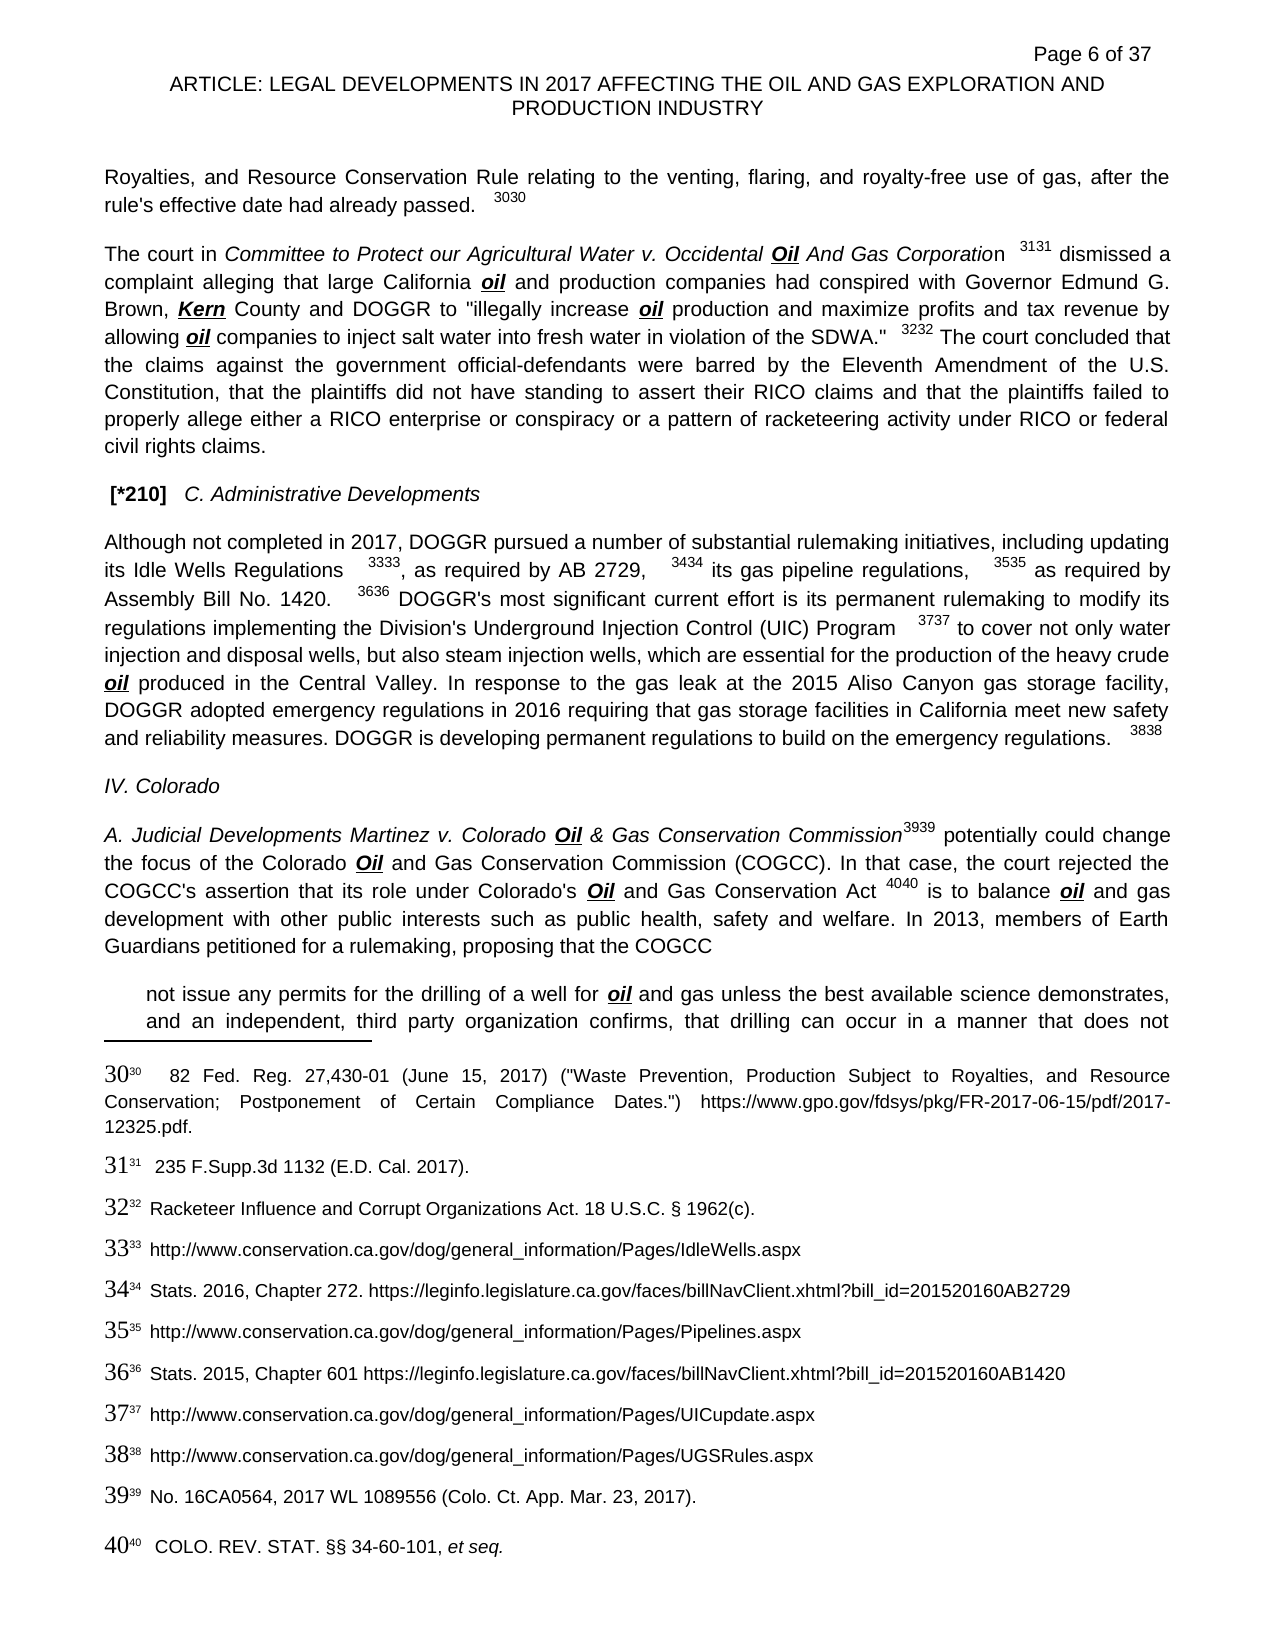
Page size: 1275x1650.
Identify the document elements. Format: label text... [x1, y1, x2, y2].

text The court in Committee to Protect our Agricultural Water v. Occidental Oil And Gas Corporation 31 dismissed a complaint alleging that large California oil and production companies had conspired with Governor Edmund G. Brown, Kern County and DOGGR to "illegally increase oil production and maximize profits and tax revenue by allowing oil companies to inject salt water into fresh water in violation of the SDWA." 32 The court concluded that the claims against the government official-defendants were barred by the Eleventh Amendment of the U.S. Constitution, that the plaintiffs did not have standing to assert their RICO claims and that the plaintiffs failed to properly allege either a RICO enterprise or conspiracy or a pattern of racketeering activity under RICO or federal civil rights claims. [104, 238, 1171, 458]
text [*210] C. Administrative Developments [104, 479, 1171, 506]
text not issue any permits for the drilling of a well for oil and gas unless the best available science demonstrates, and an independent, third party organization confirms, that drilling can occur in a manner that does not cumulatively, with other actions, impair Colorado's atmosphere, water, wildlife, and land [*211] resources, does not adversely impact human health and does not contribute to climate change. 41 [146, 978, 1171, 1033]
text The district court in State of California v. United States Bureau of Land Management, 26 held that the Bureau of Land Management violated the federal Administrative Procedures Act 27 when, as part of the Department of Interior's implementation 28 of the President Trump's March 28, 2017 Executive Order No. 13783, 29 the BLM postponed the compliance dates for certain sections of the Bureau's Waste Prevention, Production Subject to Royalties, and Resource Conservation Rule relating to the venting, flaring, and royalty-free use of gas, after the rule's effective date had already passed. 30 [104, 161, 1171, 217]
text Although not completed in 2017, DOGGR pursued a number of substantial rulemaking initiatives, including updating its Idle Wells Regulations 33, as required by AB 2729, 34 its gas pipeline regulations, 35 as required by Assembly Bill No. 1420. 36 DOGGR's most significant current effort is its permanent rulemaking to modify its regulations implementing the Division's Underground Injection Control (UIC) Program 37 to cover not only water injection and disposal wells, but also steam injection wells, which are essential for the production of the heavy crude oil produced in the Central Valley. In response to the gas leak at the 2015 Aliso Canyon gas storage facility, DOGGR adopted emergency regulations in 2016 requiring that gas storage facilities in California meet new safety and reliability measures. DOGGR is developing permanent regulations to build on the emergency regulations. 38 [104, 527, 1171, 750]
text IV. Colorado [104, 771, 1171, 798]
text A. Judicial Developments Martinez v. Colorado Oil & Gas Conservation Commission39 potentially could change the focus of the Colorado Oil and Gas Conservation Commission (COGCC). In that case, the court rejected the COGCC's assertion that its role under Colorado's Oil and Gas Conservation Act 40 is to balance oil and gas development with other public interests such as public health, safety and welfare. In 2013, members of Earth Guardians petitioned for a rulemaking, proposing that the COGCC [104, 819, 1171, 958]
